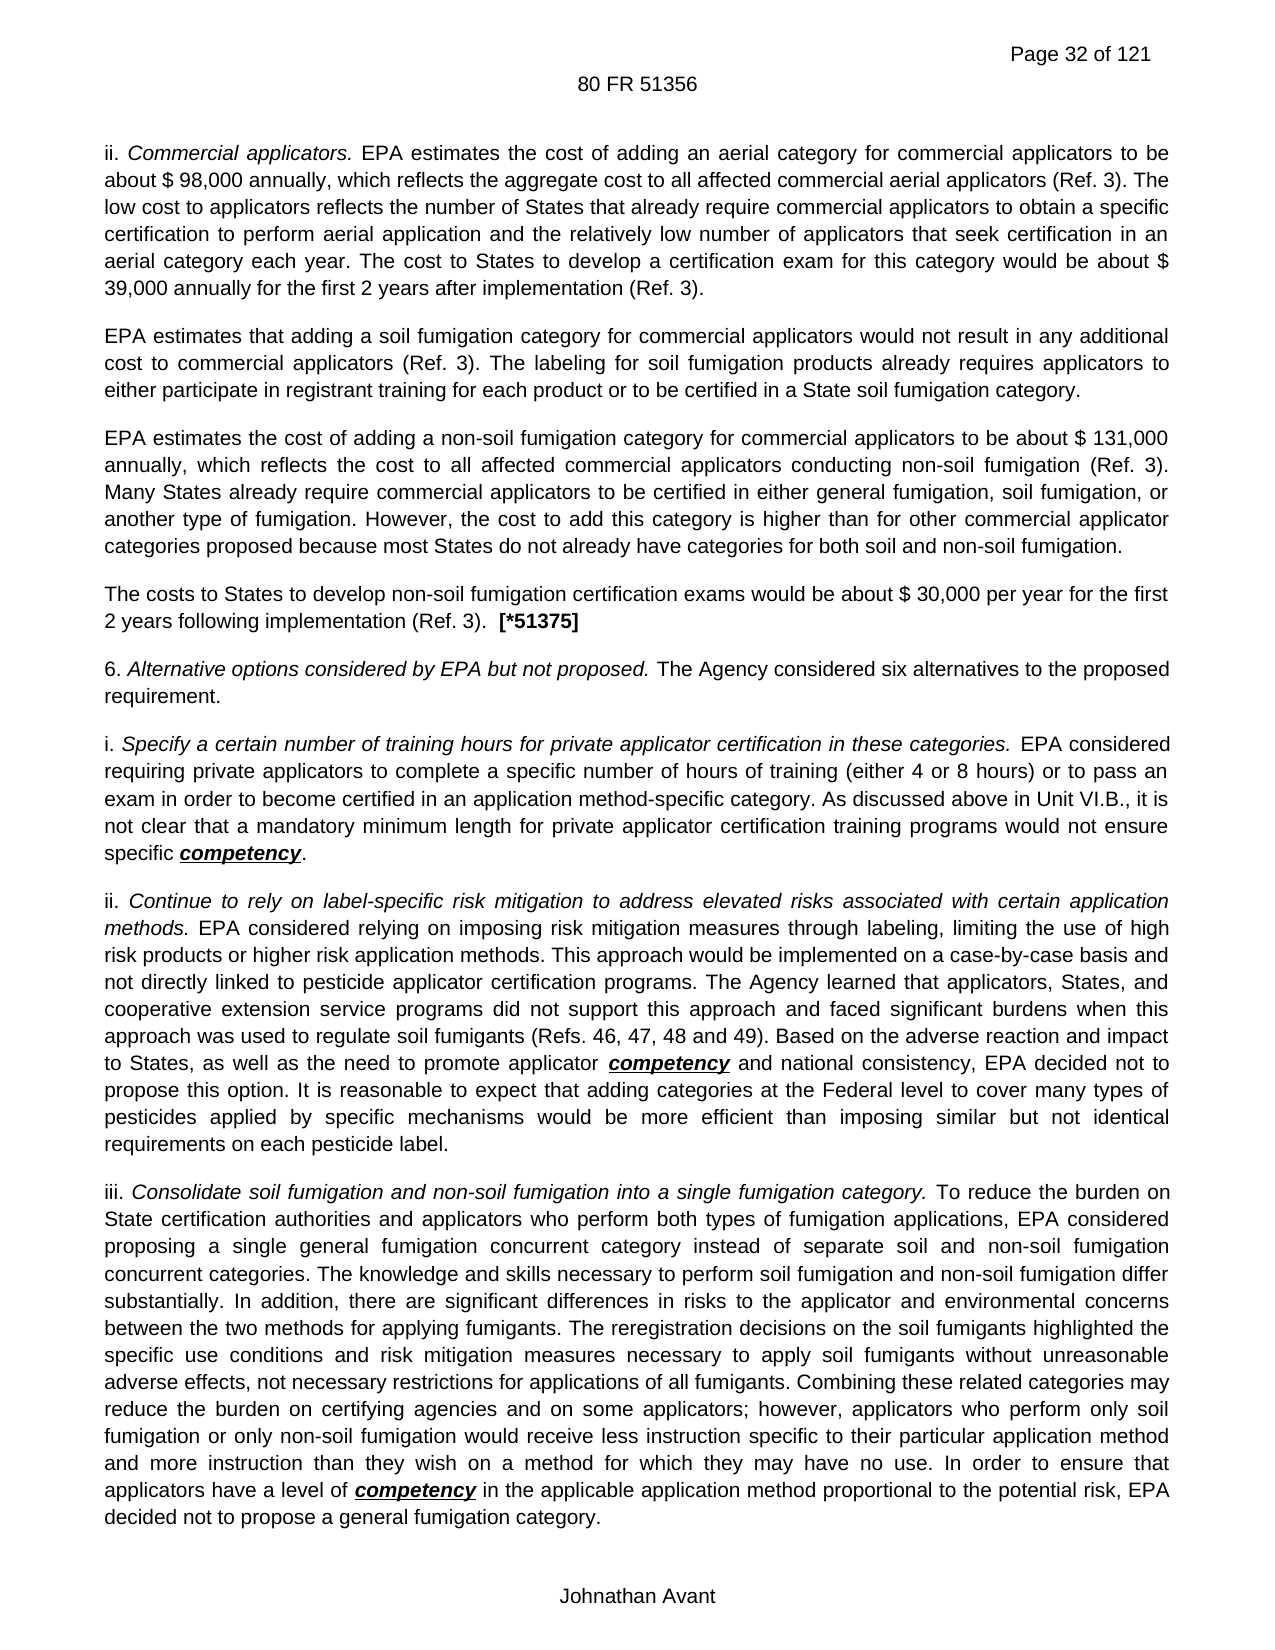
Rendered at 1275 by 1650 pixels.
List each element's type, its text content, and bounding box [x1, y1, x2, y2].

text ii. Commercial applicators. EPA estimates the cost of adding an aerial category for commercial applicators to be about $ 98,000 annually, which reflects the aggregate cost to all affected commercial aerial applicators (Ref. 3). The low cost to applicators reflects the number of States that already require commercial applicators to obtain a specific certification to perform aerial application and the relatively low number of applicators that seek certification in an aerial category each year. The cost to States to develop a certification exam for this category would be about $ 39,000 annually for the first 2 years after implementation (Ref. 3). [104, 137, 1171, 300]
text ii. Continue to rely on label-specific risk mitigation to address elevated risks associated with certain application methods. EPA considered relying on imposing risk mitigation measures through labeling, limiting the use of high risk products or higher risk application methods. This approach would be implemented on a case-by-case basis and not directly linked to pesticide applicator certification programs. The Agency learned that applicators, States, and cooperative extension service programs did not support this approach and faced significant burdens when this approach was used to regulate soil fumigants (Refs. 46, 47, 48 and 49). Based on the adverse reaction and impact to States, as well as the need to promote applicator competency and national consistency, EPA decided not to propose this option. It is reasonable to expect that adding categories at the Federal level to cover many types of pesticides applied by specific mechanisms would be more efficient than imposing similar but not identical requirements on each pesticide label. [104, 885, 1171, 1156]
text iii. Consolidate soil fumigation and non-soil fumigation into a single fumigation category. To reduce the burden on State certification authorities and applicators who perform both types of fumigation applications, EPA considered proposing a single general fumigation concurrent category instead of separate soil and non-soil fumigation concurrent categories. The knowledge and skills necessary to perform soil fumigation and non-soil fumigation differ substantially. In addition, there are significant differences in risks to the applicator and environmental concerns between the two methods for applying fumigants. The reregistration decisions on the soil fumigants highlighted the specific use conditions and risk mitigation measures necessary to apply soil fumigants without unreasonable adverse effects, not necessary restrictions for applications of all fumigants. Combining these related categories may reduce the burden on certifying agencies and on some applicators; however, applicators who perform only soil fumigation or only non-soil fumigation would receive less instruction specific to their particular application method and more instruction than they wish on a method for which they may have no use. In order to ensure that applicators have a level of competency in the applicable application method proportional to the potential risk, EPA decided not to propose a general fumigation category. [104, 1177, 1171, 1529]
text EPA estimates the cost of adding a non-soil fumigation category for commercial applicators to be about $ 131,000 annually, which reflects the cost to all affected commercial applicators conducting non-soil fumigation (Ref. 3). Many States already require commercial applicators to be certified in either general fumigation, soil fumigation, or another type of fumigation. However, the cost to add this category is higher than for other commercial applicator categories proposed because most States do not already have categories for both soil and non-soil fumigation. [104, 423, 1171, 558]
text 6. Alternative options considered by EPA but not proposed. The Agency considered six alternatives to the proposed requirement. [104, 654, 1171, 708]
text i. Specify a certain number of training hours for private applicator certification in these categories. EPA considered requiring private applicators to complete a specific number of hours of training (either 4 or 8 hours) or to pass an exam in order to become certified in an application method-specific category. As discussed above in Unit VI.B., it is not clear that a mandatory minimum length for private applicator certification training programs would not ensure specific competency. [104, 729, 1171, 864]
text The costs to States to develop non-soil fumigation certification exams would be about $ 30,000 per year for the first 2 years following implementation (Ref. 3). [*51375] [104, 579, 1171, 633]
text EPA estimates that adding a soil fumigation category for commercial applicators would not result in any additional cost to commercial applicators (Ref. 3). The labeling for soil fumigation products already requires applicators to either participate in registrant training for each product or to be certified in a State soil fumigation category. [104, 321, 1171, 402]
